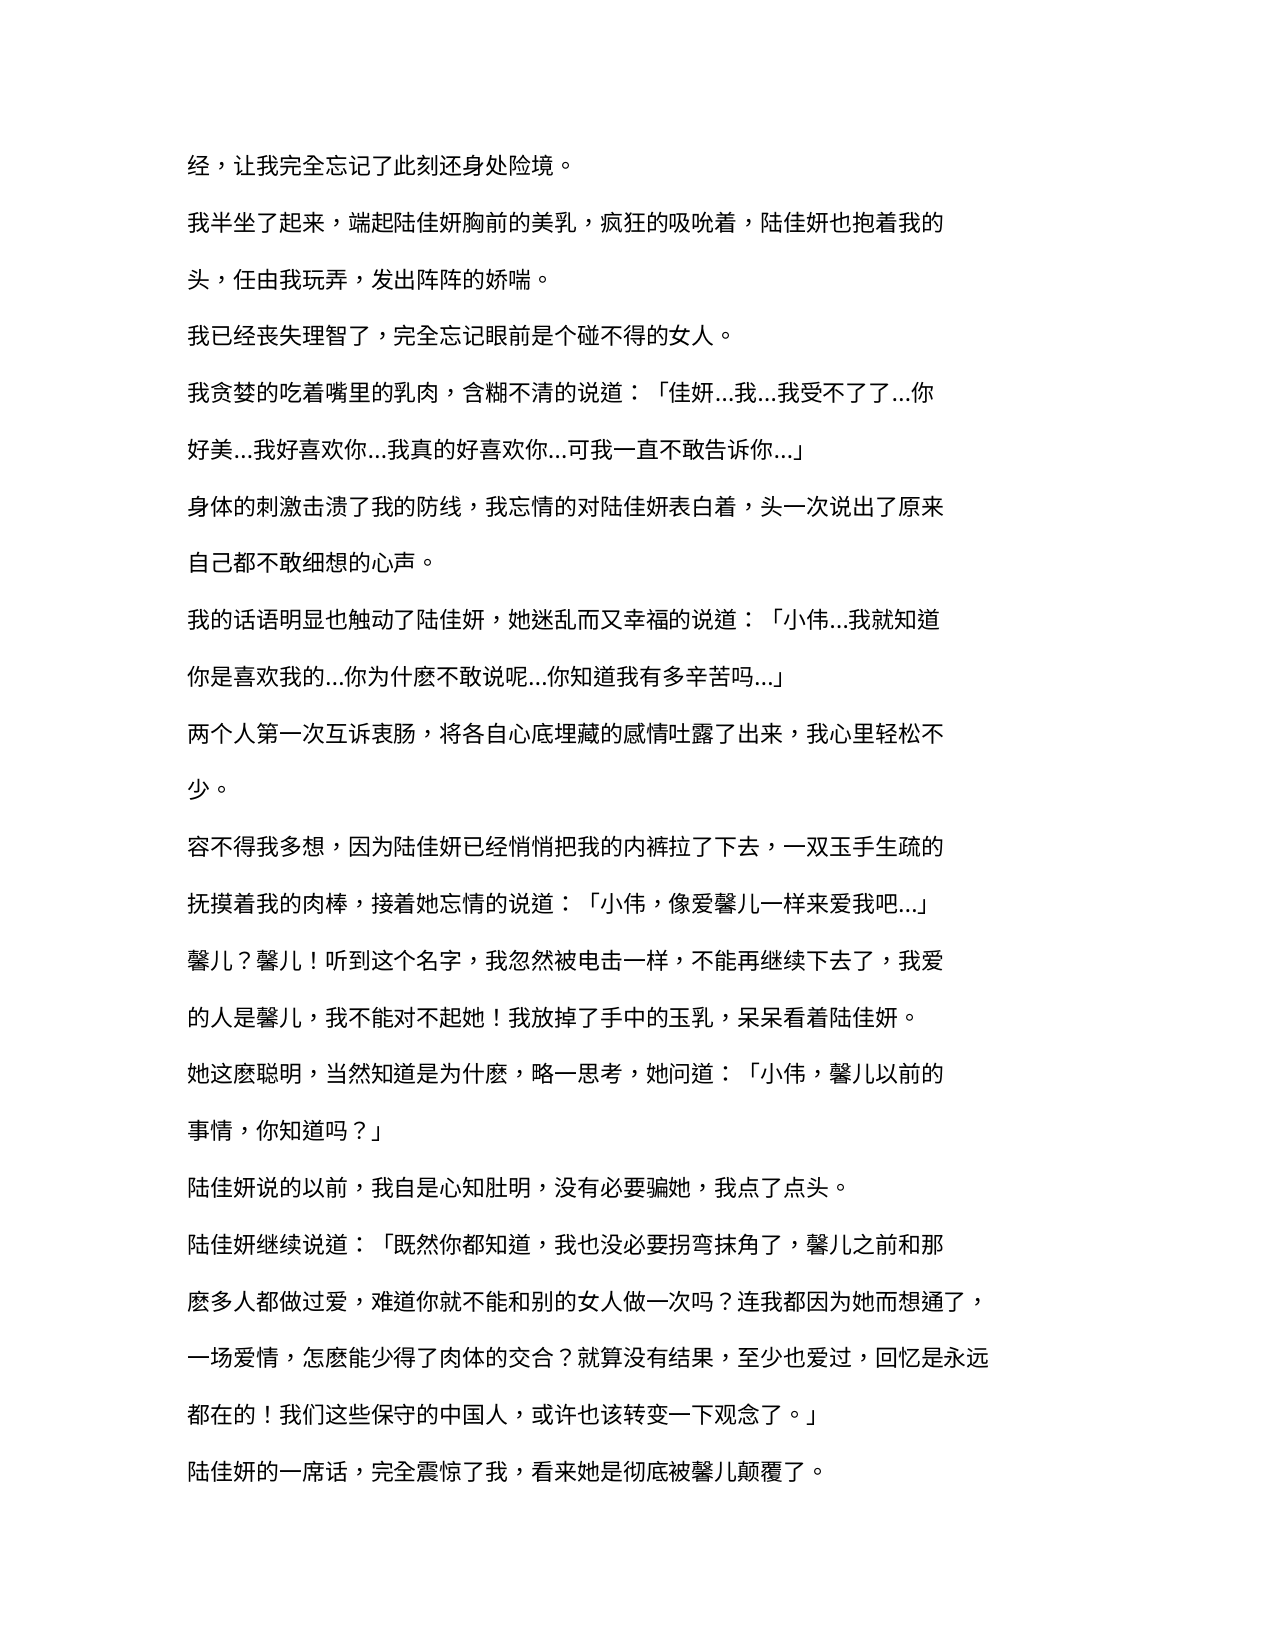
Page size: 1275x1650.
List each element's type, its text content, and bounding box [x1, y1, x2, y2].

text 身体的刺激击溃了我的防线，我忘情的对陆佳妍表白着，头一次说出了原来 [187, 491, 1087, 522]
text 事情，你知道吗？」 [187, 1115, 1087, 1146]
text 的人是馨儿，我不能对不起她！我放掉了手中的玉乳，呆呆看着陆佳妍。 [187, 1002, 1087, 1033]
text 我已经丧失理智了，完全忘记眼前是个碰不得的女人。 [187, 320, 1087, 352]
text 我的话语明显也触动了陆佳妍，她迷乱而又幸福的说道：「小伟…我就知道 [187, 604, 1087, 635]
text 麽多人都做过爱，难道你就不能和别的女人做一次吗？连我都因为她而想通了， [187, 1285, 1087, 1317]
text 我半坐了起来，端起陆佳妍胸前的美乳，疯狂的吸吮着，陆佳妍也抱着我的 [187, 207, 1087, 238]
text 陆佳妍继续说道：「既然你都知道，我也没必要拐弯抹角了，馨儿之前和那 [187, 1229, 1087, 1260]
text 经，让我完全忘记了此刻还身处险境。 [187, 150, 1087, 181]
text 抚摸着我的肉棒，接着她忘情的说道：「小伟，像爱馨儿一样来爱我吧…」 [187, 888, 1087, 919]
text 我贪婪的吃着嘴里的乳肉，含糊不清的说道：「佳妍…我…我受不了了…你 [187, 377, 1087, 408]
text 头，任由我玩弄，发出阵阵的娇喘。 [187, 263, 1087, 295]
text 自己都不敢细想的心声。 [187, 547, 1087, 579]
text 陆佳妍的一席话，完全震惊了我，看来她是彻底被馨儿颠覆了。 [187, 1456, 1087, 1487]
text 陆佳妍说的以前，我自是心知肚明，没有必要骗她，我点了点头。 [187, 1172, 1087, 1203]
text 馨儿？馨儿！听到这个名字，我忽然被电击一样，不能再继续下去了，我爱 [187, 945, 1087, 976]
text 两个人第一次互诉衷肠，将各自心底埋藏的感情吐露了出来，我心里轻松不 [187, 718, 1087, 749]
text 少。 [187, 774, 1087, 806]
text 好美…我好喜欢你…我真的好喜欢你…可我一直不敢告诉你…」 [187, 434, 1087, 465]
text 你是喜欢我的…你为什麽不敢说呢…你知道我有多辛苦吗…」 [187, 661, 1087, 692]
text 一场爱情，怎麽能少得了肉体的交合？就算没有结果，至少也爱过，回忆是永远 [187, 1342, 1087, 1373]
text 容不得我多想，因为陆佳妍已经悄悄把我的内裤拉了下去，一双玉手生疏的 [187, 831, 1087, 862]
text 她这麽聪明，当然知道是为什麽，略一思考，她问道：「小伟，馨儿以前的 [187, 1058, 1087, 1089]
text 都在的！我们这些保守的中国人，或许也该转变一下观念了。」 [187, 1399, 1087, 1430]
